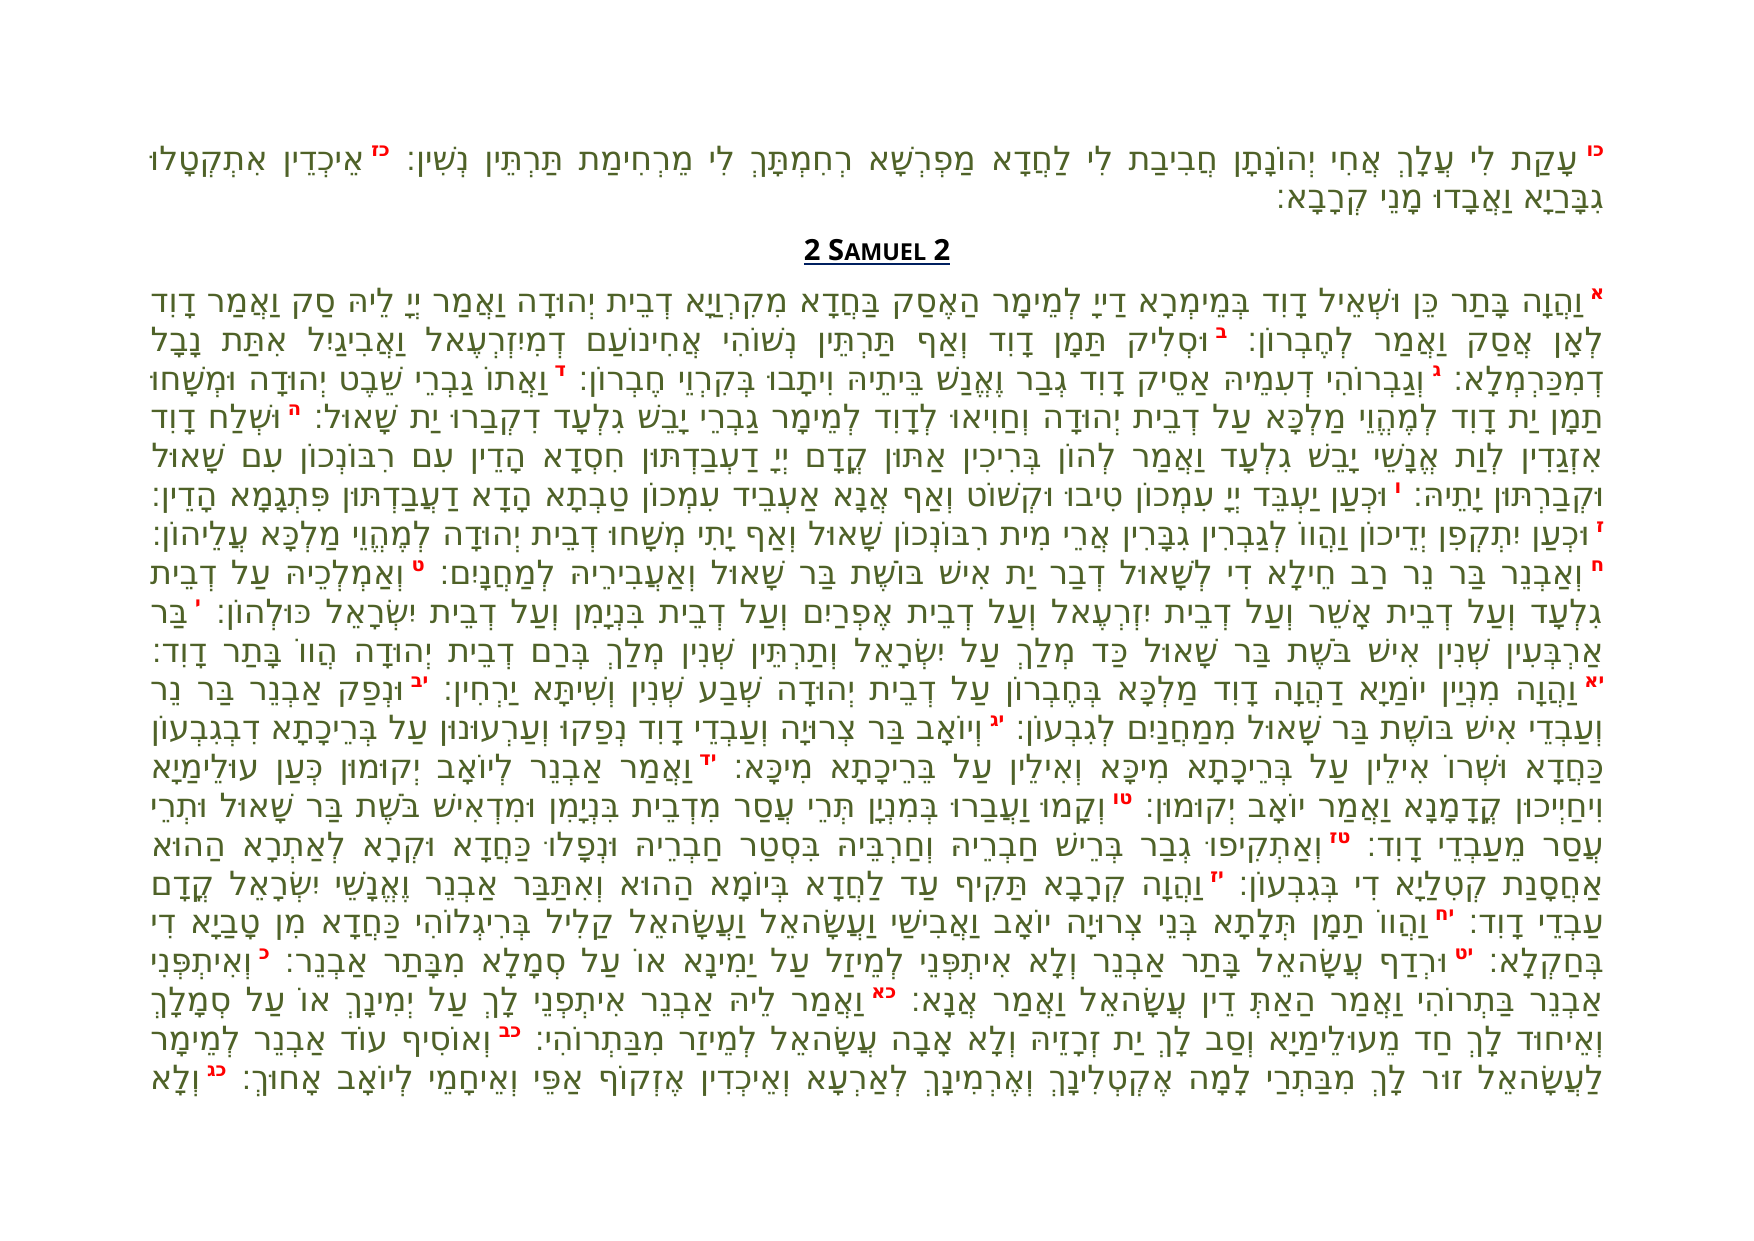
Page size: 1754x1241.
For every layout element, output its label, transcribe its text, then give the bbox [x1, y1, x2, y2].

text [150, 139, 1604, 217]
text 2 Samuel 2 [150, 229, 1604, 269]
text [150, 281, 1604, 1097]
